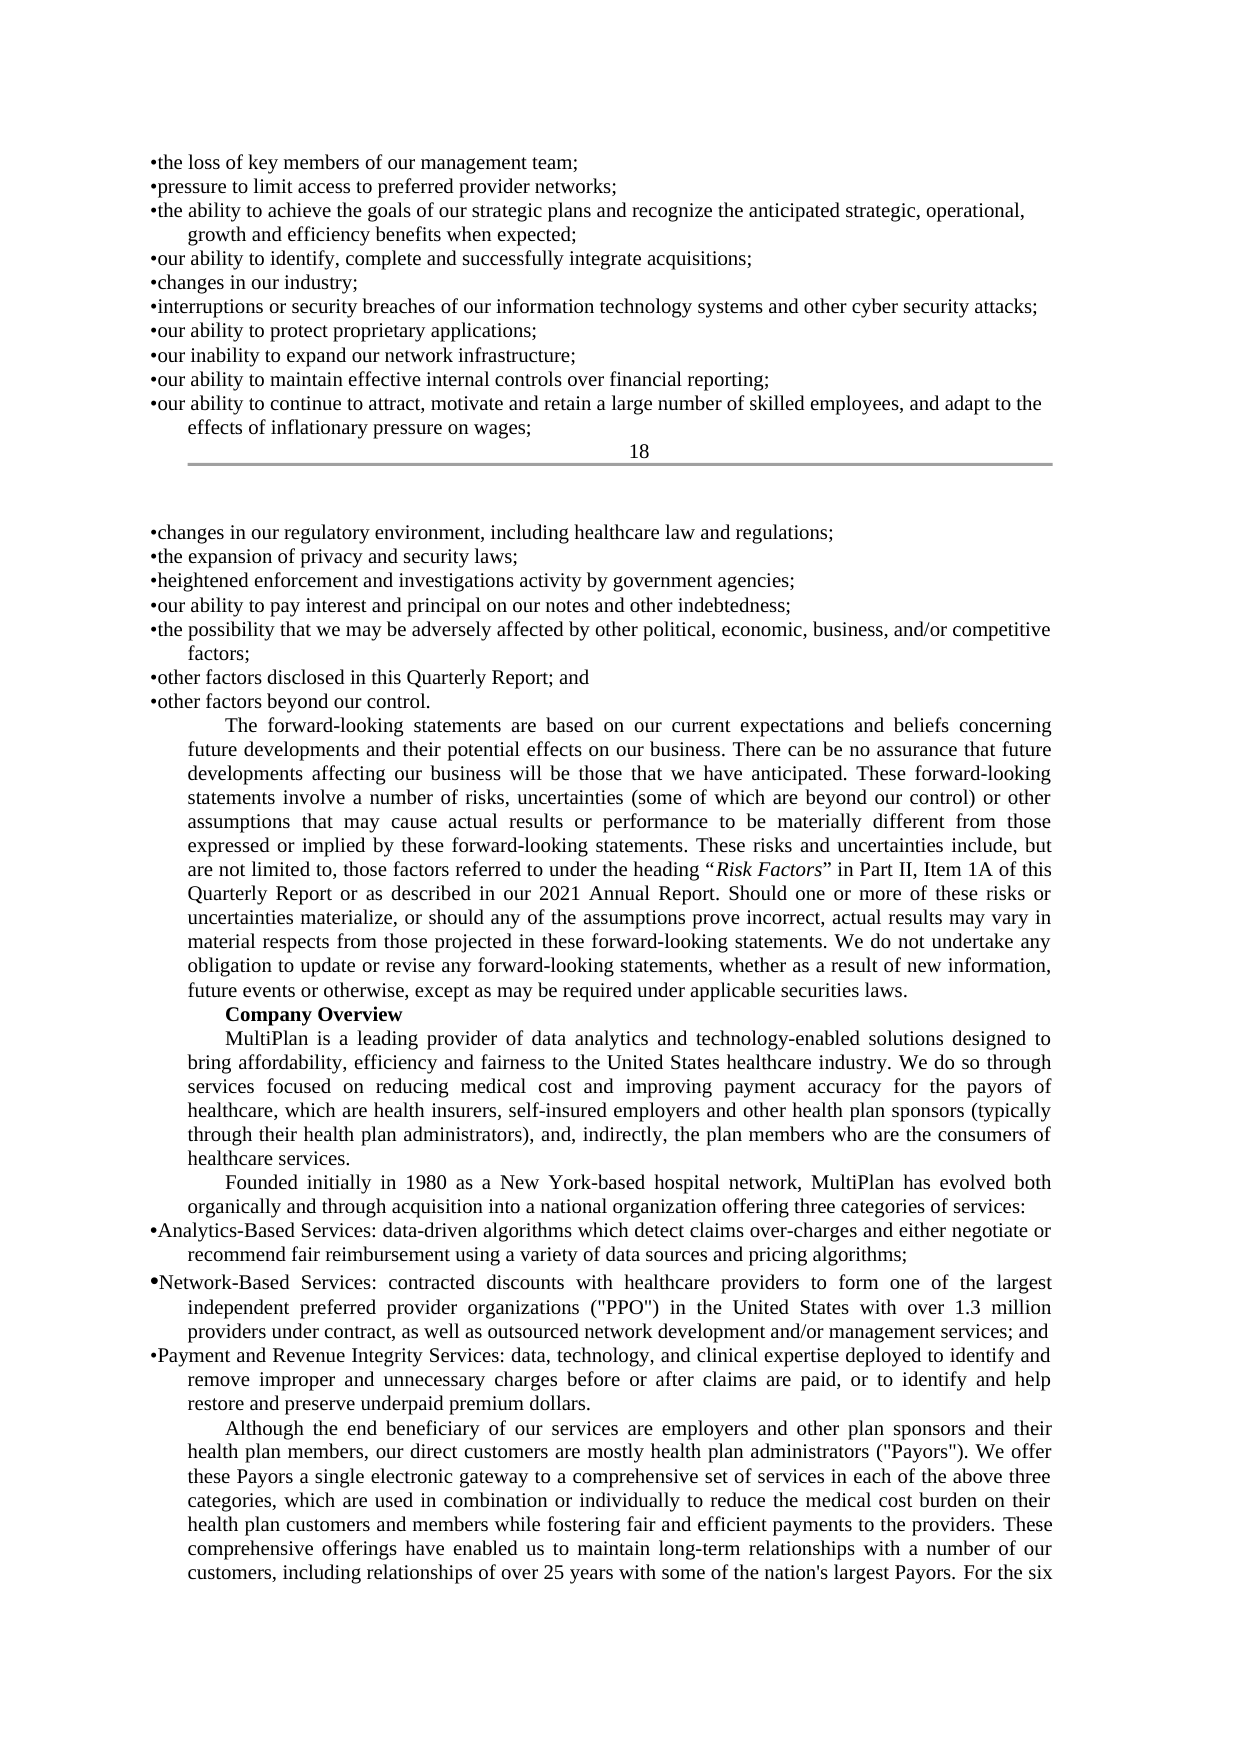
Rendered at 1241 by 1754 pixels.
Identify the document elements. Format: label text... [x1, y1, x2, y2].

text •Network-Based Services: contracted discounts with healthcare providers to form one of the largest independent preferred provider organizations ("PPO") in the United States with over 1.3 million providers under contract, as well as outsourced network development and/or management services; and [150, 1266, 1053, 1343]
text •our ability to identify, complete and successfully integrate acquisitions; [150, 246, 1053, 270]
text •the loss of key members of our management team; [150, 150, 1053, 174]
text •other factors beyond our control. [150, 689, 1053, 713]
text •heightened enforcement and investigations activity by government agencies; [150, 568, 1053, 592]
text •other factors disclosed in this Quarterly Report; and [150, 665, 1053, 689]
text •Payment and Revenue Integrity Services: data, technology, and clinical expertise deployed to identify and remove improper and unnecessary charges before or after claims are paid, or to identify and help restore and preserve underpaid premium dollars. [150, 1343, 1053, 1415]
text Founded initially in 1980 as a New York-based hospital network, MultiPlan has evolved both organically and through acquisition into a national organization offering three categories of services: [187, 1170, 1053, 1218]
text MultiPlan is a leading provider of data analytics and technology-enabled solutions designed to bring affordability, efficiency and fairness to the United States healthcare industry. We do so through services focused on reducing medical cost and improving payment accuracy for the payors of healthcare, which are health insurers, self-insured employers and other health plan sponsors (typically through their health plan administrators), and, indirectly, the plan members who are the consumers of healthcare services. [187, 1026, 1053, 1170]
text •the possibility that we may be adversely affected by other political, economic, business, and/or competitive factors; [150, 617, 1053, 665]
text •our inability to expand our network infrastructure; [150, 342, 1053, 367]
text •pressure to limit access to preferred provider networks; [150, 174, 1053, 198]
text Company Overview [187, 1002, 1053, 1026]
text •the ability to achieve the goals of our strategic plans and recognize the anticipated strategic, operational, growth and efficiency benefits when expected; [150, 198, 1053, 246]
text 18 [187, 439, 1053, 462]
text •changes in our regulatory environment, including healthcare law and regulations; [150, 520, 1053, 544]
text •changes in our industry; [150, 270, 1053, 294]
text •Analytics-Based Services: data-driven algorithms which detect claims over-charges and either negotiate or recommend fair reimbursement using a variety of data sources and pricing algorithms; [150, 1218, 1053, 1266]
text The forward-looking statements are based on our current expectations and beliefs concerning future developments and their potential effects on our business. There can be no assurance that future developments affecting our business will be those that we have anticipated. These forward-looking statements involve a number of risks, uncertainties (some of which are beyond our control) or other assumptions that may cause actual results or performance to be materially different from those expressed or implied by these forward-looking statements. These risks and uncertainties include, but are not limited to, those factors referred to under the heading “Risk Factors” in Part II, Item 1A of this Quarterly Report or as described in our 2021 Annual Report. Should one or more of these risks or uncertainties materialize, or should any of the assumptions prove incorrect, actual results may vary in material respects from those projected in these forward-looking statements. We do not undertake any obligation to update or revise any forward-looking statements, whether as a result of new information, future events or otherwise, except as may be required under applicable securities laws. [187, 713, 1053, 1002]
text •our ability to protect proprietary applications; [150, 318, 1053, 342]
text •the expansion of privacy and security laws; [150, 544, 1053, 568]
text •our ability to maintain effective internal controls over financial reporting; [150, 367, 1053, 391]
text •our ability to continue to attract, motivate and retain a large number of skilled employees, and adapt to the effects of inflationary pressure on wages; [150, 391, 1053, 439]
text •our ability to pay interest and principal on our notes and other indebtedness; [150, 592, 1053, 617]
text •interruptions or security breaches of our information technology systems and other cyber security attacks; [150, 294, 1053, 318]
